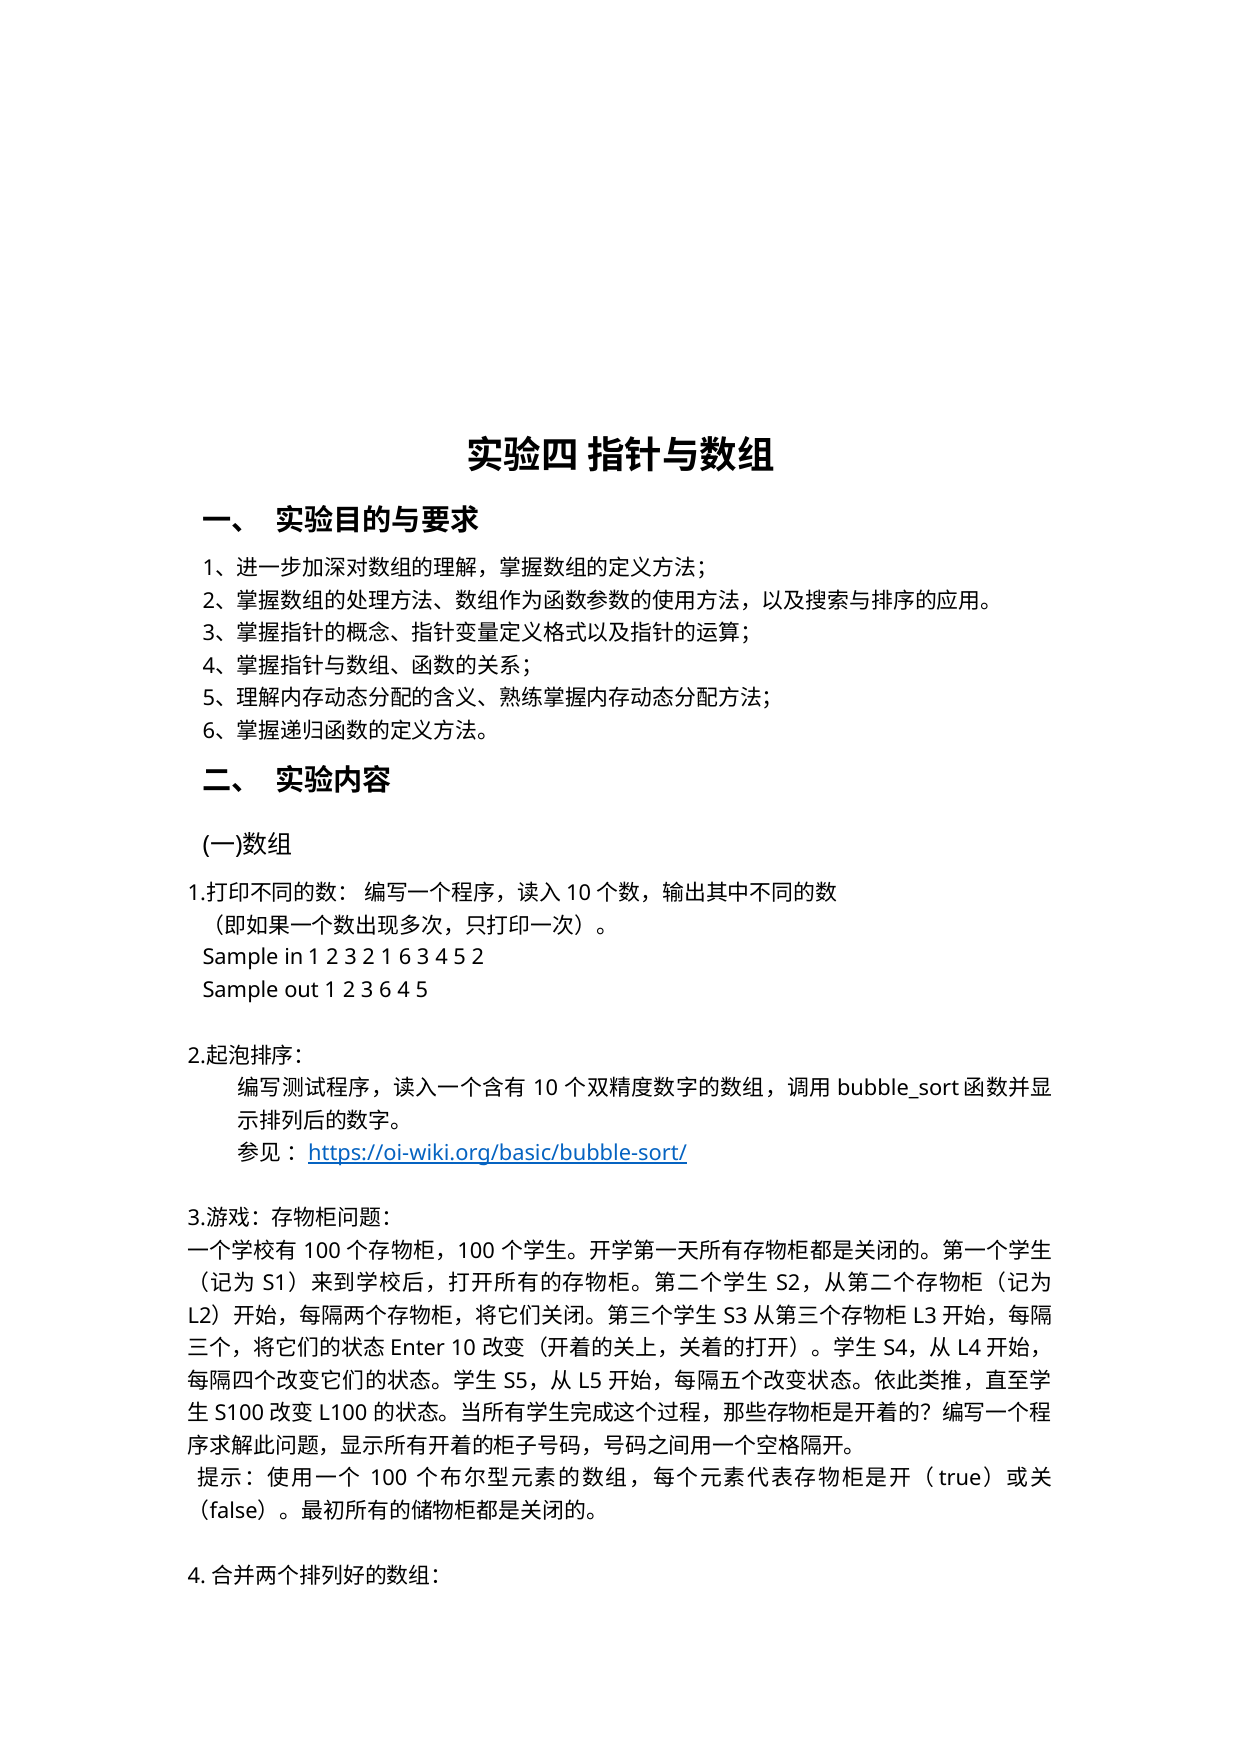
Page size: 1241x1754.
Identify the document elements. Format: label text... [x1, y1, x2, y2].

text Sample out 1 2 3 6 4 5 [202, 972, 1053, 1005]
text 6、掌握递归函数的定义方法。 [202, 712, 1053, 745]
text 4. 合并两个排列好的数组： [187, 1557, 1053, 1590]
list 实验目的与要求 [202, 485, 1053, 550]
list 编写测试程序，读入一个含有 10 个双精度数字的数组，调用bubble_sort函数并显示排列后的数字。 [237, 1070, 1053, 1135]
list 参见 ：https://oi-wiki.org/basic/bubble-sort/ [237, 1135, 1053, 1167]
text 实验四 指针与数组 [187, 420, 1053, 485]
list 实验内容 [202, 745, 1053, 810]
text 1、进一步加深对数组的理解，掌握数组的定义方法； [202, 550, 1053, 582]
text 3、掌握指针的概念、指针变量定义格式以及指针的运算； [202, 615, 1053, 647]
text 2、掌握数组的处理方法、数组作为函数参数的使用方法，以及搜索与排序的应用。 [202, 582, 1053, 615]
text 一个学校有 100 个存物柜，100 个学生。开学第一天所有存物柜都是关闭的。第一个学生（记为 S1）来到学校后，打开所有的存物柜。第二个学生 S2，从第二个存物柜（记为L2）开始，每隔两个存物柜，将它们关闭。第三个学生 S3 从第三个存物柜 L3 开始，每隔三个，将它们的状态Enter 10 改变（开着的关上，关着的打开）。学生 S4，从 L4 开始，每隔四个改变它们的状态。学生S5，从 L5 开始，每隔五个改变状态。依此类推，直至学生 S100 改变 L100 的状态。当所有学生完成这个过程，那些存物柜是开着的？编写一个程序求解此问题，显示所有开着的柜子号码，号码之间用一个空格隔开。 [187, 1232, 1053, 1460]
text 4、掌握指针与数组、函数的关系； [202, 647, 1053, 680]
text (一)数组 [202, 810, 1053, 875]
text 3.游戏：存物柜问题： [187, 1200, 1053, 1232]
text Sample in 1 2 3 2 1 6 3 4 5 2 [202, 940, 1053, 972]
text 5、理解内存动态分配的含义、熟练掌握内存动态分配方法； [202, 680, 1053, 712]
text 1.打印不同的数： 编写一个程序，读入 10 个数，输出其中不同的数 [187, 875, 1053, 907]
text 2.起泡排序： [187, 1037, 1053, 1070]
text （即如果一个数出现多次，只打印一次）。 [202, 907, 1053, 940]
text 提示：使用一个 100 个布尔型元素的数组，每个元素代表存物柜是开（true）或关（false）。最初所有的储物柜都是关闭的。 [187, 1460, 1053, 1525]
